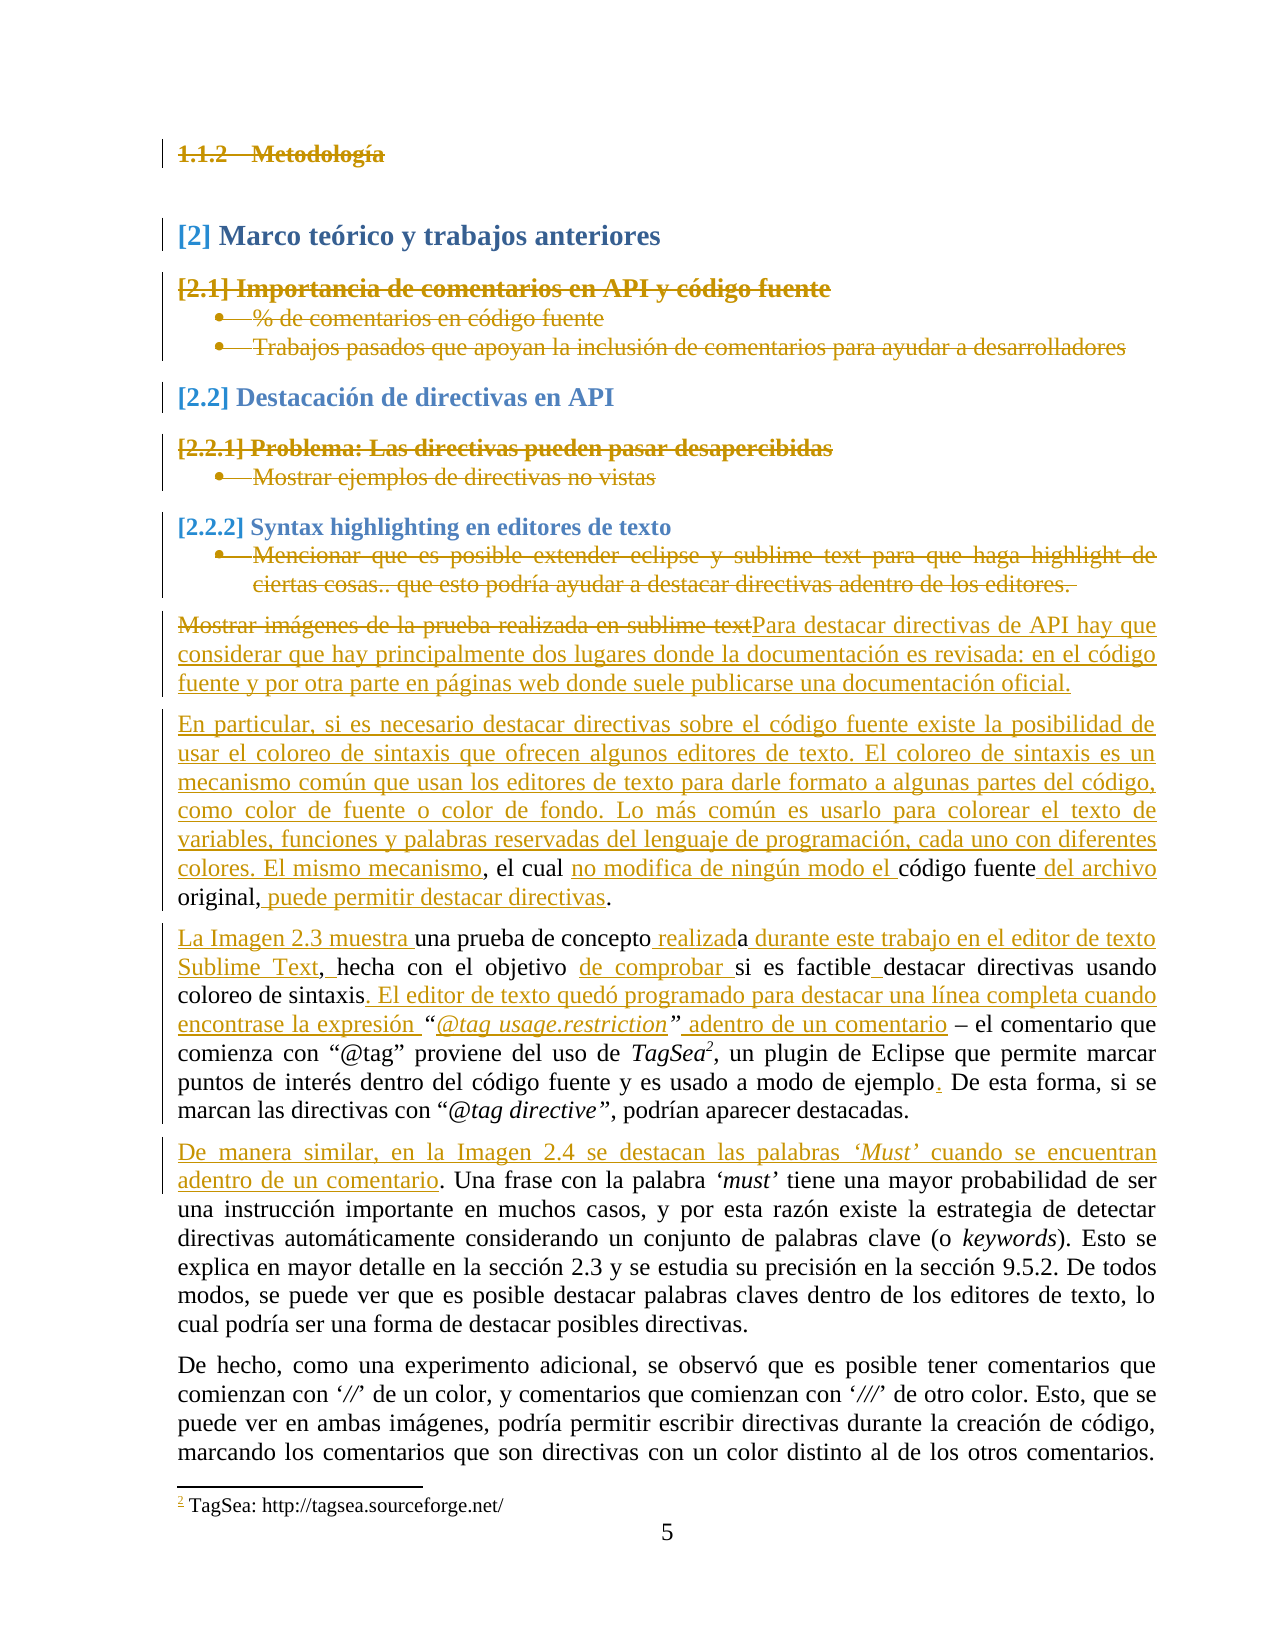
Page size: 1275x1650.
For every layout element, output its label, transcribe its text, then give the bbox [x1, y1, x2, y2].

list , el cual código fuenteoriginal,. [177, 822, 1157, 849]
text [177, 1351, 1157, 1466]
list , el cual código fuenteoriginal,. [177, 709, 1157, 821]
text 2.2. Una frase con la palabra ‘must’ tiene una mayor probabilidad de ser una instrucción importante en muchos casos, y por esta razón existe la estrategia de detectar directivas automáticamente considerando un conjunto de palabras clave (o keywords). Esto se explica en mayor detalle en la sección 2.2 y se estudia su precisión en la sección 6.2.2. De todos modos, se puede ver que es posible destacar palabras claves dentro de los editores de texto, lo cual podría ser una forma de destacar posibles directivas. [177, 1163, 1157, 1338]
list 2.1una prueba de conceptoa,hecha con el objetivo si es factibledestacar directivas usando coloreo de sintaxis“” – el comentario que comienza con “@tag” proviene del uso de TagSea, un plugin de Eclipse que permite marcar puntos de interés dentro del código fuente y es usado a modo de ejemplo De esta forma, si se marcan las directivas con “@tag directive”, podrían aparecer destacadas. [177, 923, 1157, 1124]
subtitle Syntax highlighting en editores de texto [177, 512, 1157, 541]
list , el cual código fuenteoriginal,. [177, 850, 1157, 911]
subtitle Destacación de directivas en API [177, 382, 1157, 413]
subtitle Marco teórico y trabajos anteriores [177, 218, 1157, 251]
